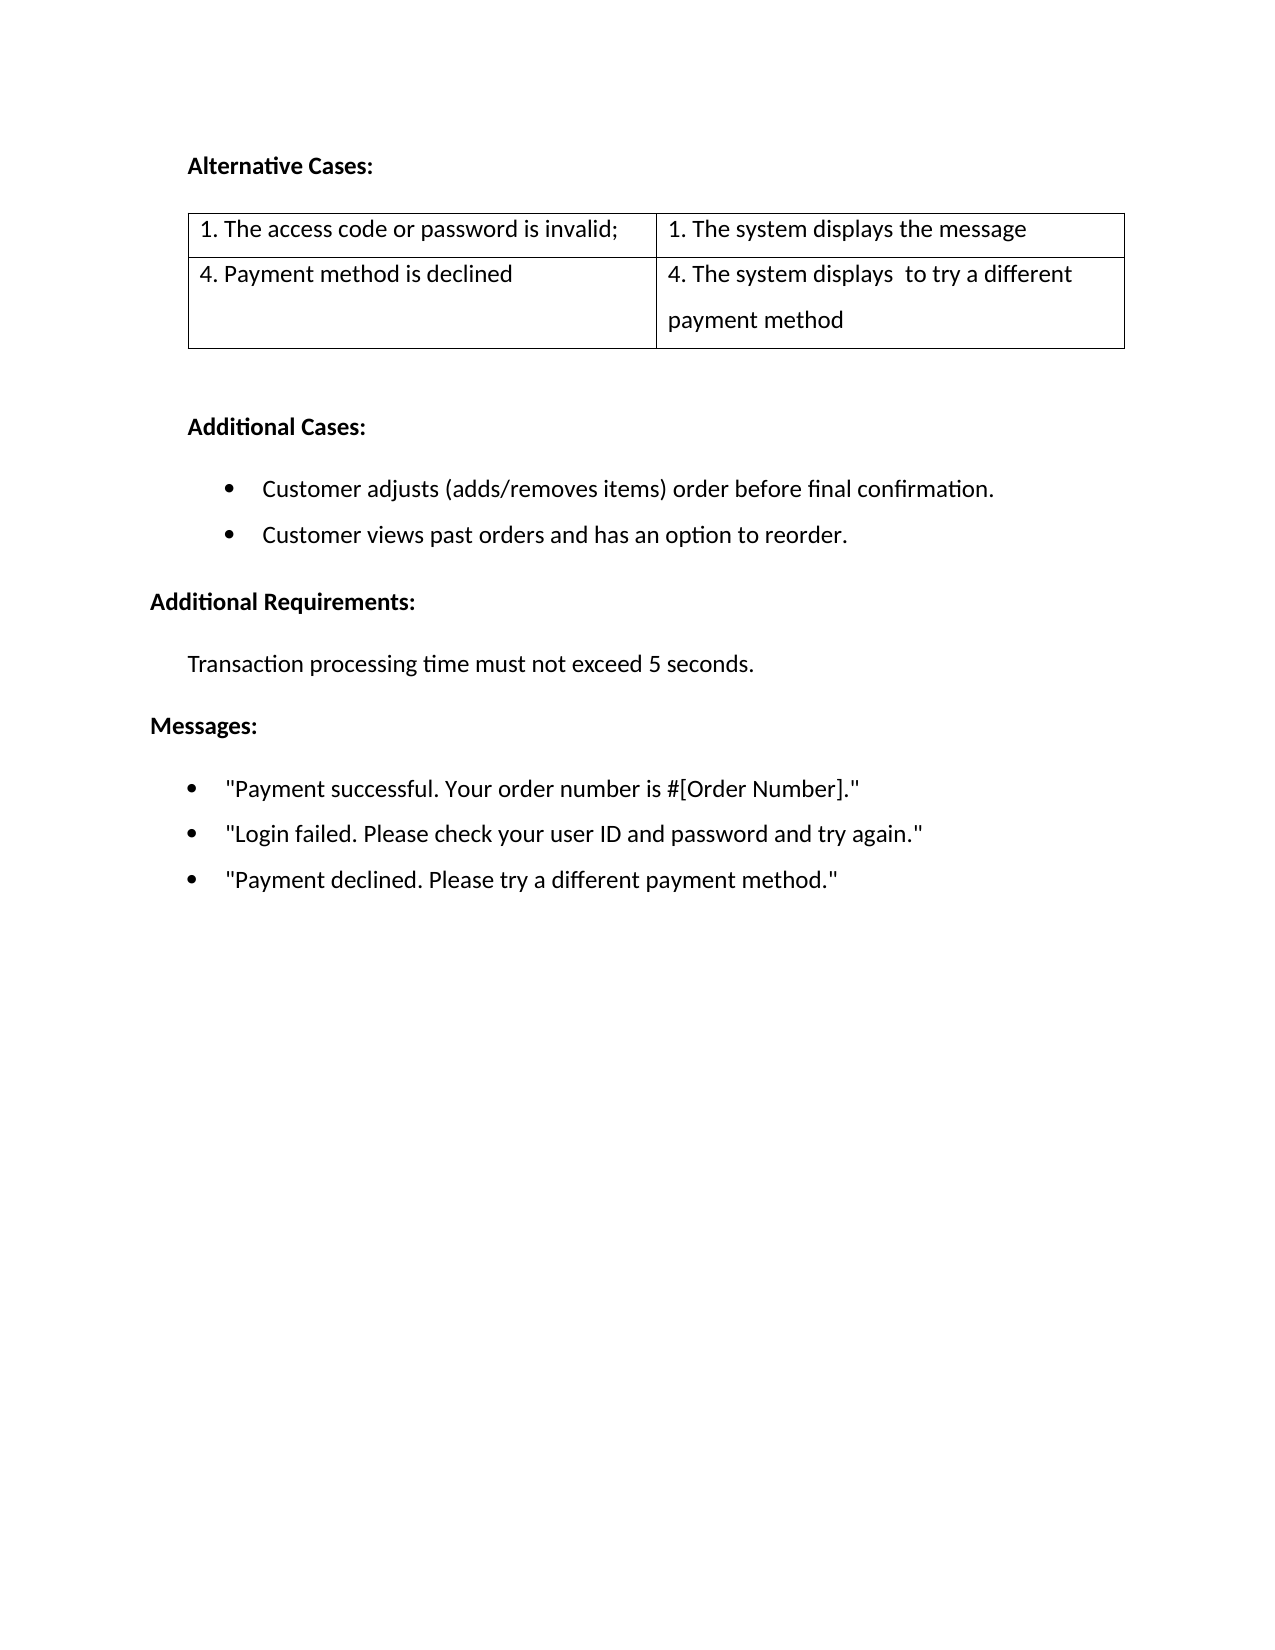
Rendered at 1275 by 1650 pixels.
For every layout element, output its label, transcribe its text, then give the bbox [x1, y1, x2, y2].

table_header 1. The system displays the message [657, 214, 1124, 257]
text Additional Cases: [150, 411, 1125, 441]
table_cell 4. The system displays to try a different payment method [657, 258, 1124, 347]
table_cell 4. Payment method is declined [189, 258, 656, 347]
text Alternative Cases: [150, 150, 1125, 181]
text Messages: [150, 710, 1125, 741]
list "Login failed. Please check your user ID and password and try again." [187, 818, 1125, 849]
list Customer views past orders and has an option to reorder. [225, 519, 1125, 549]
list "Payment declined. Please try a different payment method." [187, 864, 1125, 895]
list "Payment successful. Your order number is #[Order Number]." [187, 773, 1125, 803]
text Transaction processing time must not exceed 5 seconds. [150, 648, 1125, 678]
table_header 1. The access code or password is invalid; [189, 214, 656, 257]
text Additional Requirements: [150, 586, 1125, 616]
list Customer adjusts (adds/removes items) order before final confirmation. [225, 473, 1125, 504]
